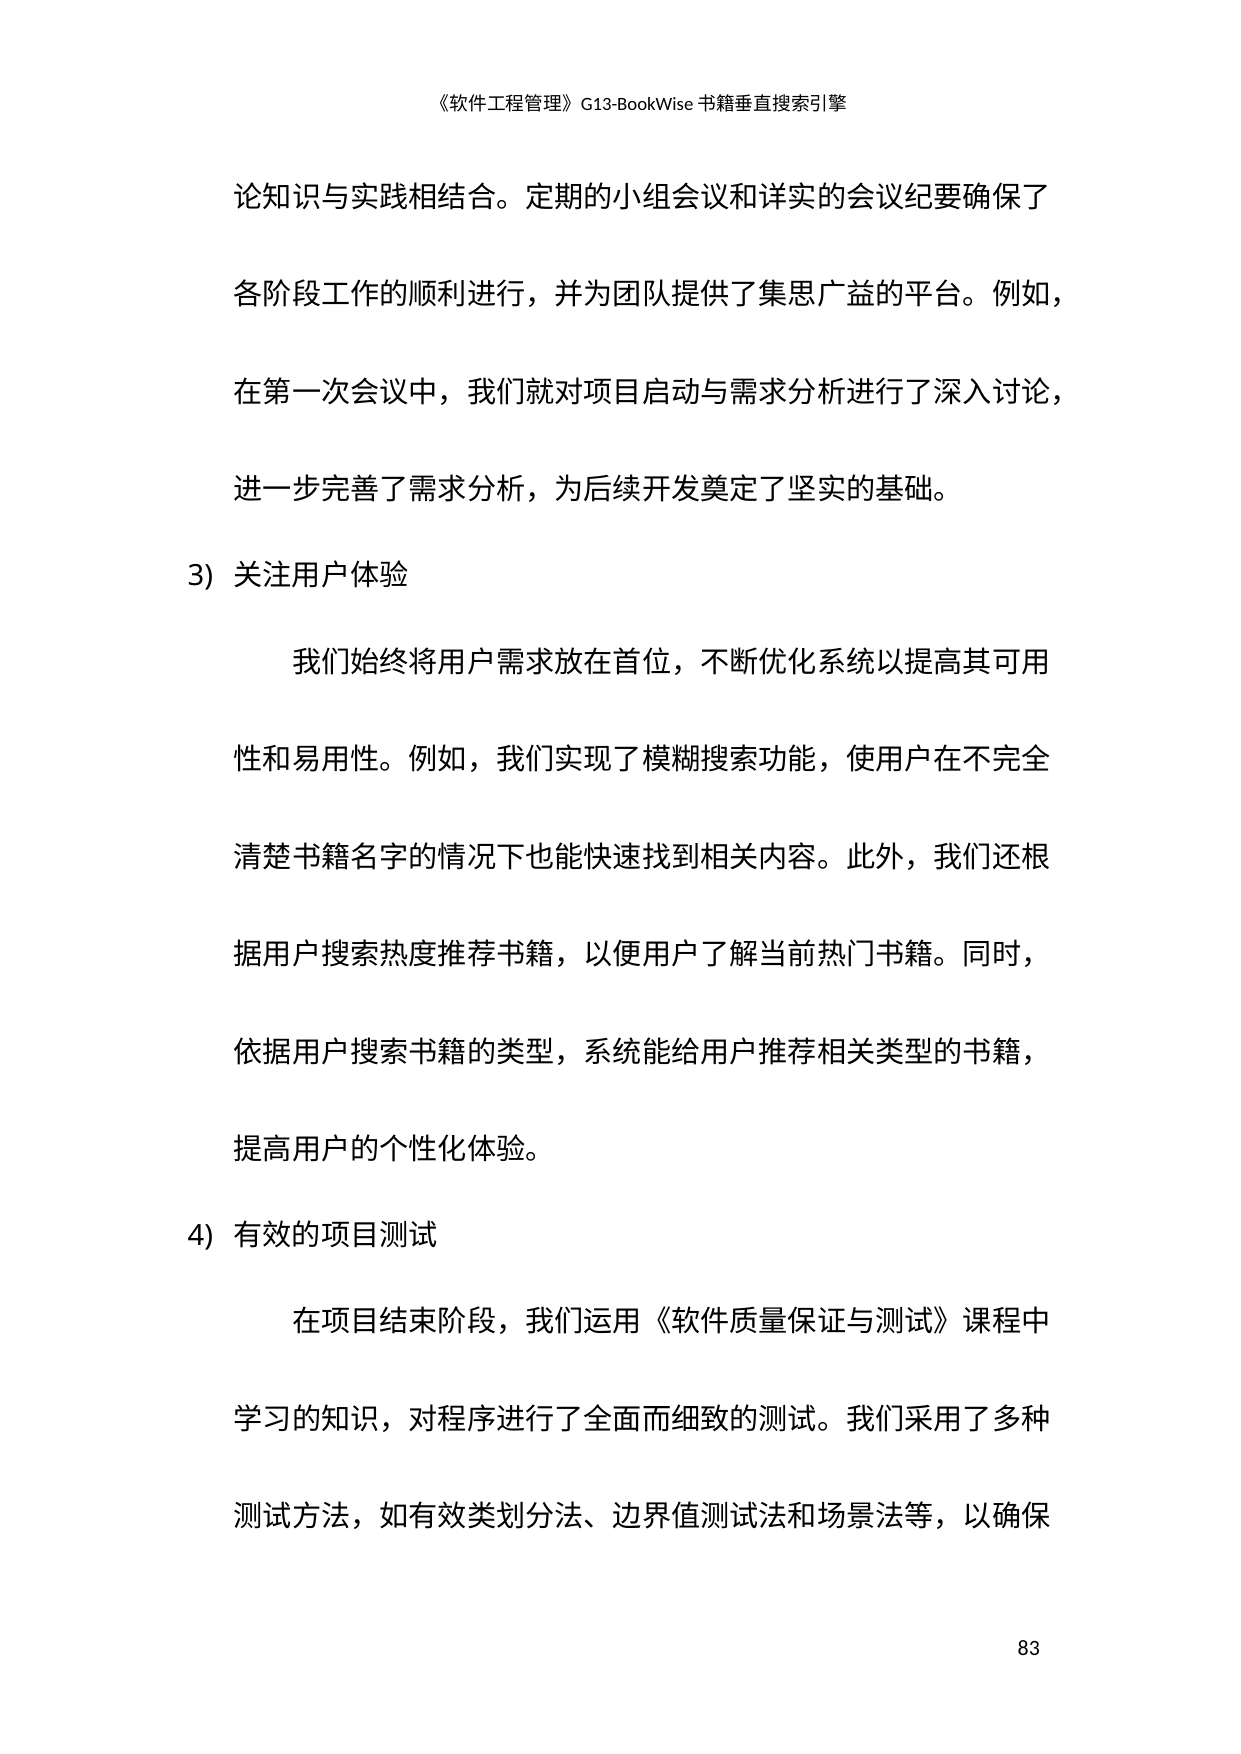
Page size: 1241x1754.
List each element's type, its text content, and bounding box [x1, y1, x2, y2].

list 有效的项目测试 [187, 1200, 1053, 1265]
list 关注用户体验 [187, 541, 1053, 606]
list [233, 1287, 1053, 1547]
list 我们始终将用户需求放在首位，不断优化系统以提高其可用性和易用性。例如，我们实现了模糊搜索功能，使用户在不完全清楚书籍名字的情况下也能快速找到相关内容。此外，我们还根据用户搜索热度推荐书籍，以便用户了解当前热门书籍。同时，依据用户搜索书籍的类型，系统能给用户推荐相关类型的书籍，提高用户的个性化体验。 [233, 627, 1053, 1179]
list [233, 162, 1053, 519]
